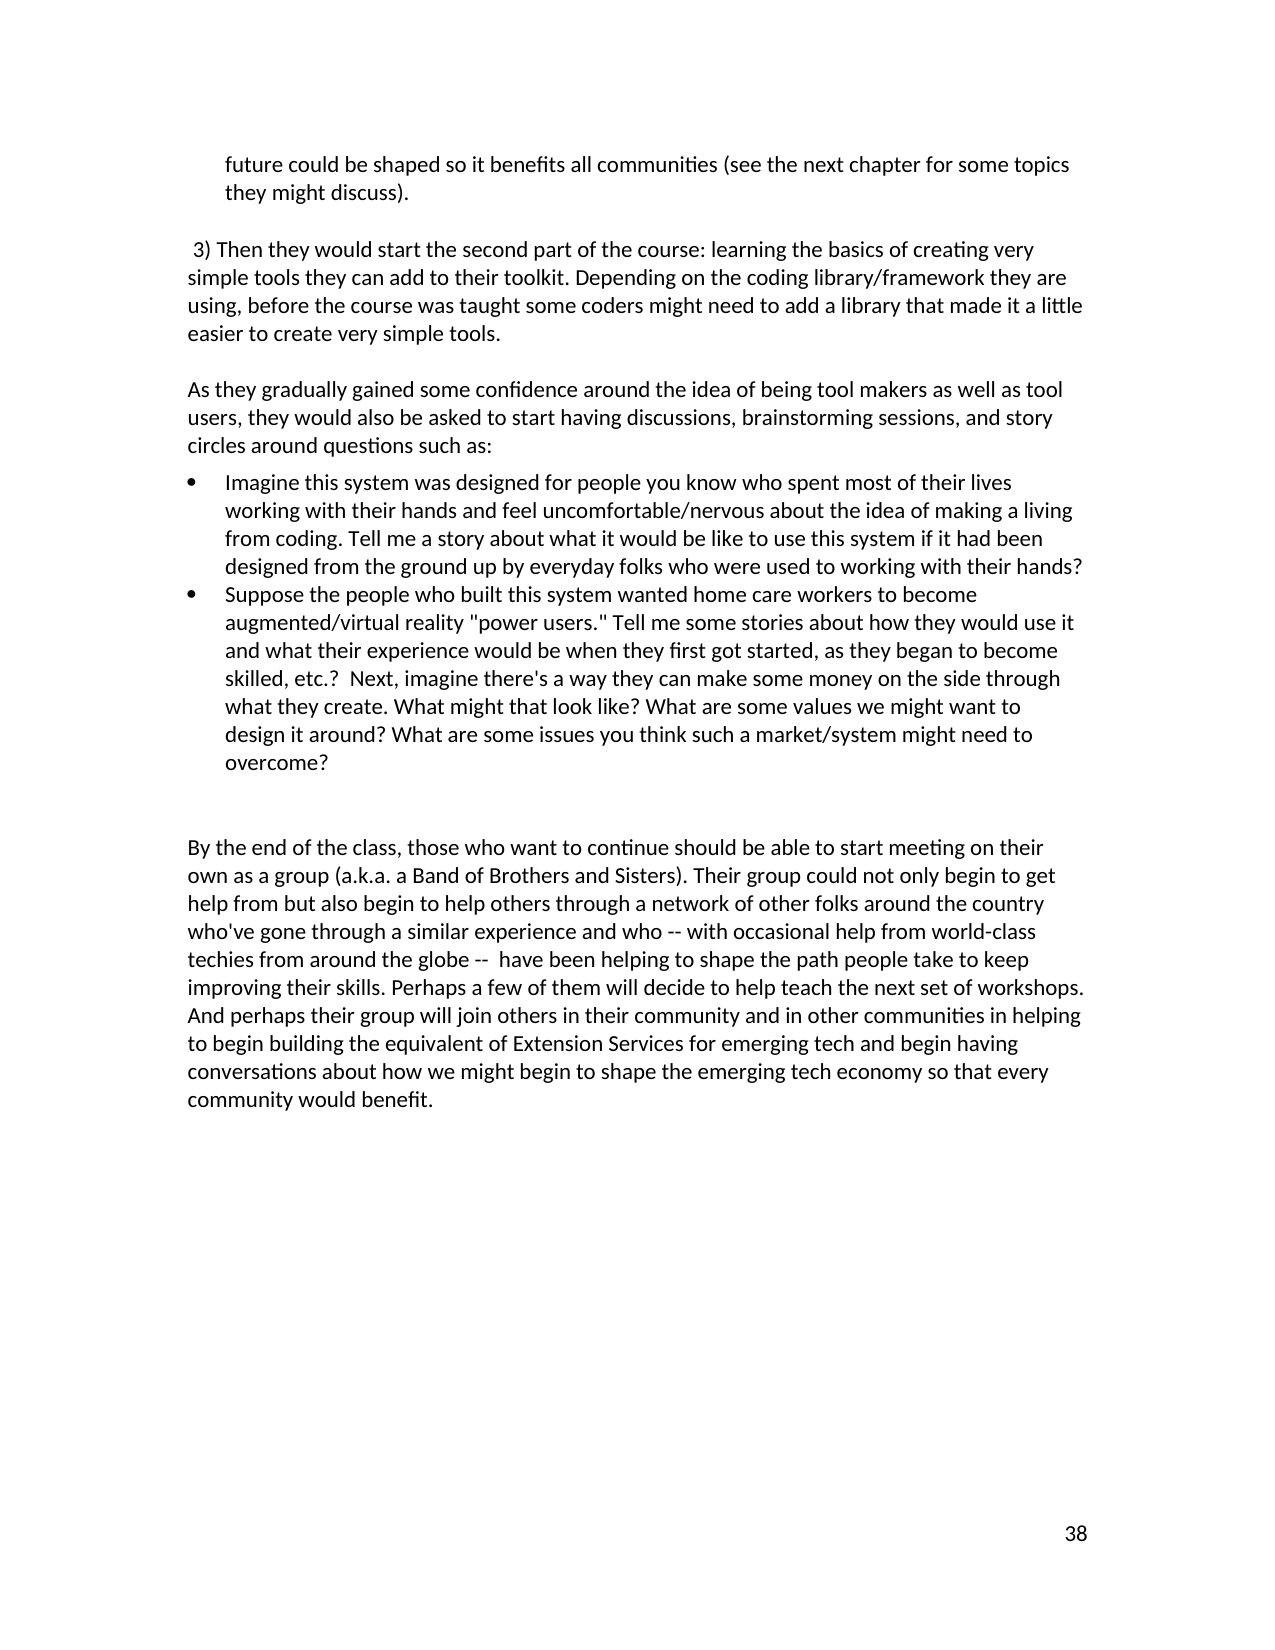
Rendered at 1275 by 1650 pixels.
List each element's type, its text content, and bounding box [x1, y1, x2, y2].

text By the end of the class, those who want to continue should be able to start meeting on their own as a group (a.k.a. a Band of Brothers and Sisters). Their group could not only begin to get help from but also begin to help others through a network of other folks around the country who've gone through a similar experience and who -- with occasional help from world-class techies from around the globe -- have been helping to shape the path people take to keep improving their skills. Perhaps a few of them will decide to help teach the next set of workshops. And perhaps their group will join others in their community and in other communities in helping to begin building the equivalent of Extension Services for emerging tech and begin having conversations about how we might begin to shape the emerging tech economy so that every community would benefit. [187, 833, 1087, 1113]
text 3) Then they would start the second part of the course: learning the basics of creating very simple tools they can add to their toolkit. Depending on the coding library/framework they are using, before the course was taught some coders might need to add a library that made it a little easier to create very simple tools. [187, 235, 1087, 347]
text Imagine this system was designed for people you know who spent most of their lives working with their hands and feel uncomfortable/nervous about the idea of making a living from coding. Tell me a story about what it would be like to use this system if it had been designed from the ground up by everyday folks who were used to working with their hands? [187, 468, 1087, 580]
text Suppose the people who built this system wanted home care workers to become augmented/virtual reality "power users." Tell me some stories about how they would use it and what their experience would be when they first got started, as they began to become skilled, etc.? Next, imagine there's a way they can make some money on the side through what they create. What might that look like? What are some values we might want to design it around? What are some issues you think such a market/system might need to overcome? [187, 580, 1087, 776]
text As they gradually gained some confidence around the idea of being tool makers as well as tool users, they would also be asked to start having discussions, brainstorming sessions, and story circles around questions such as: [187, 375, 1087, 459]
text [187, 150, 1087, 206]
